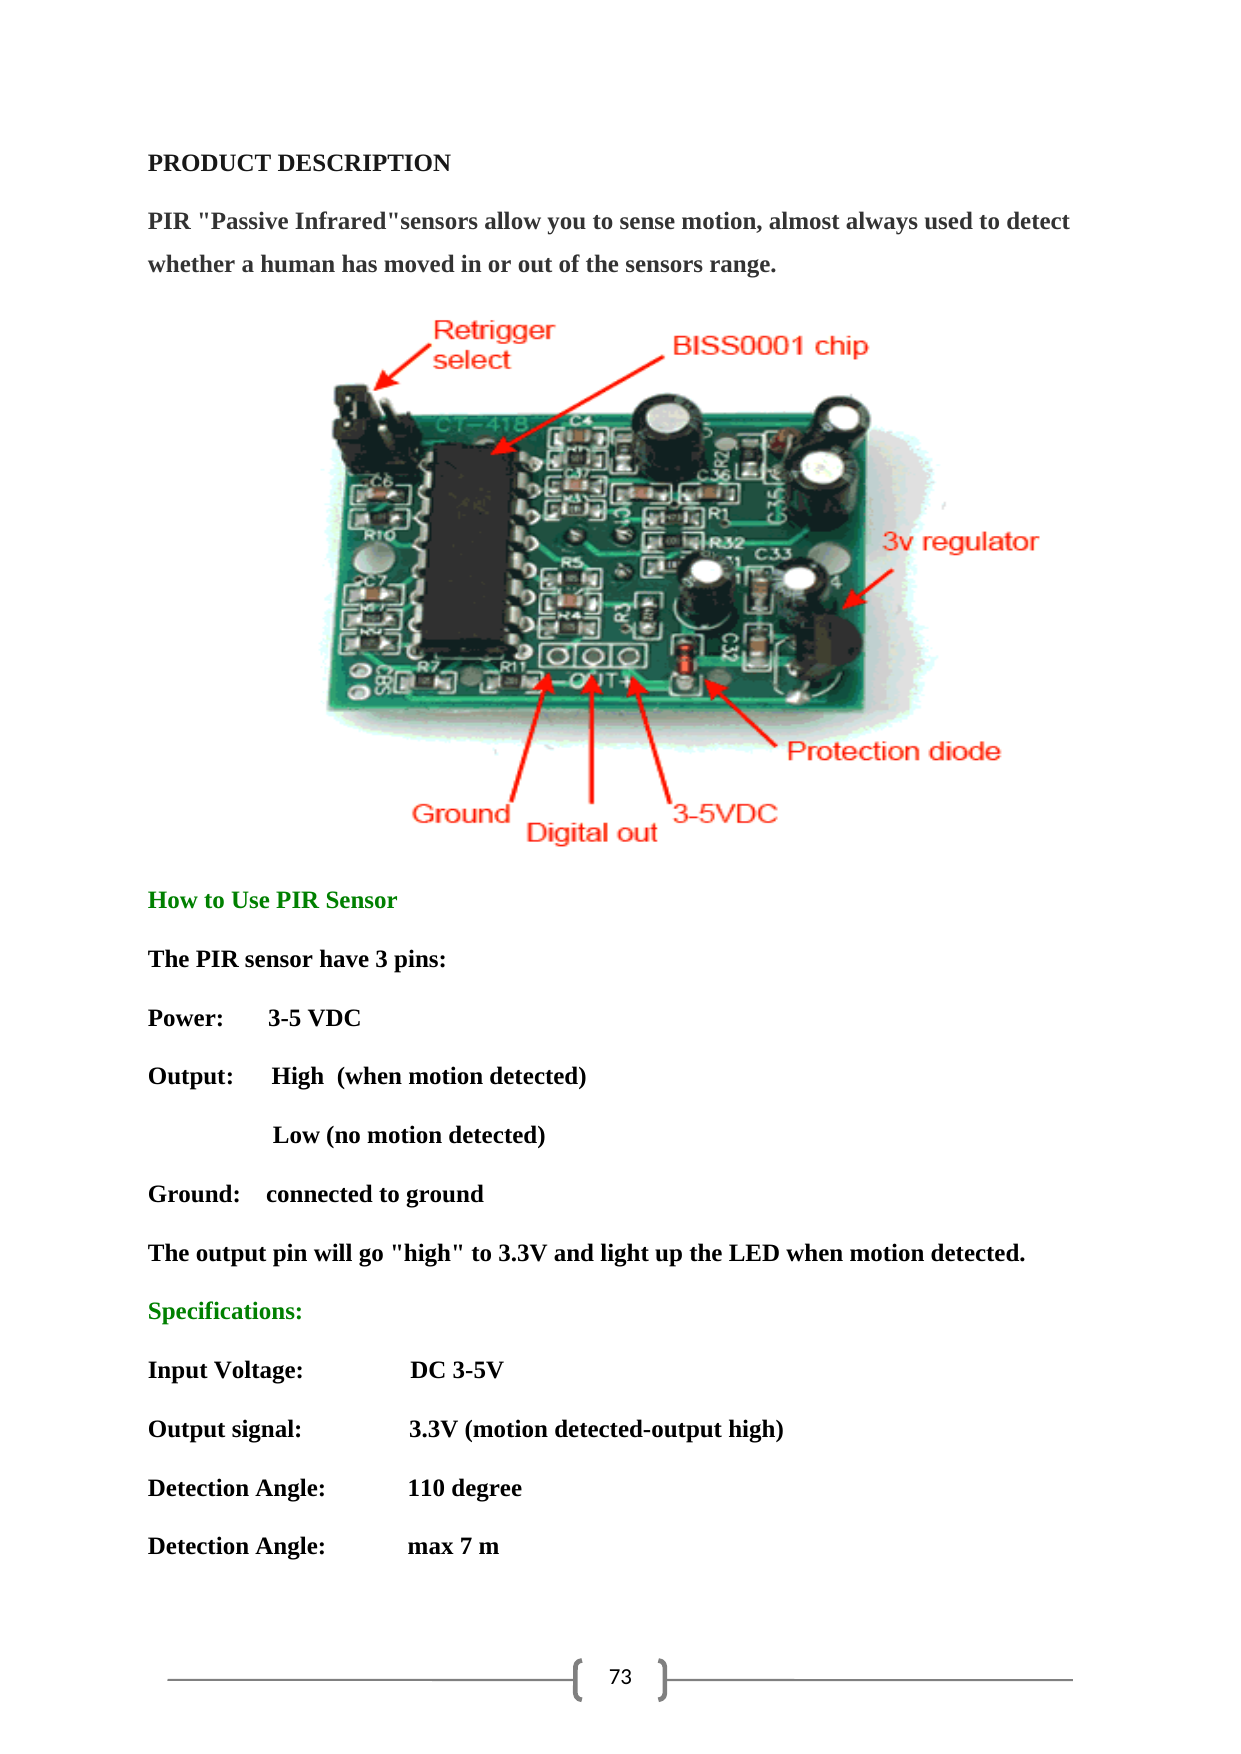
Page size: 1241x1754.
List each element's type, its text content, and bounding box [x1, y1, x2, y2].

text Output: High (when motion detected) [148, 1061, 1092, 1090]
text PIR "Passive Infrared"sensors allow you to sense motion, almost always used to detect whether a human has moved in or out of the sensors range. [148, 206, 1092, 278]
text Detection Angle: max 7 m [148, 1531, 1092, 1560]
text Detection Angle: 110 degree [148, 1473, 1092, 1501]
text The PIR sensor have 3 pins: [148, 944, 1092, 973]
text Ground: connected to ground [148, 1179, 1092, 1208]
text Low (no motion detected) [148, 1120, 1092, 1149]
subtitle PRODUCT DESCRIPTION [148, 148, 1092, 176]
text Specifications: [148, 1296, 1092, 1325]
text Power: 3-5 VDC [148, 1003, 1092, 1031]
text Input Voltage: DC 3-5V [148, 1355, 1092, 1384]
picture [147, 308, 1103, 856]
text The output pin will go "high" to 3.3V and light up the LED when motion detected. [148, 1238, 1092, 1266]
text Output signal: 3.3V (motion detected-output high) [148, 1414, 1092, 1443]
text How to Use PIR Sensor [148, 885, 1092, 914]
